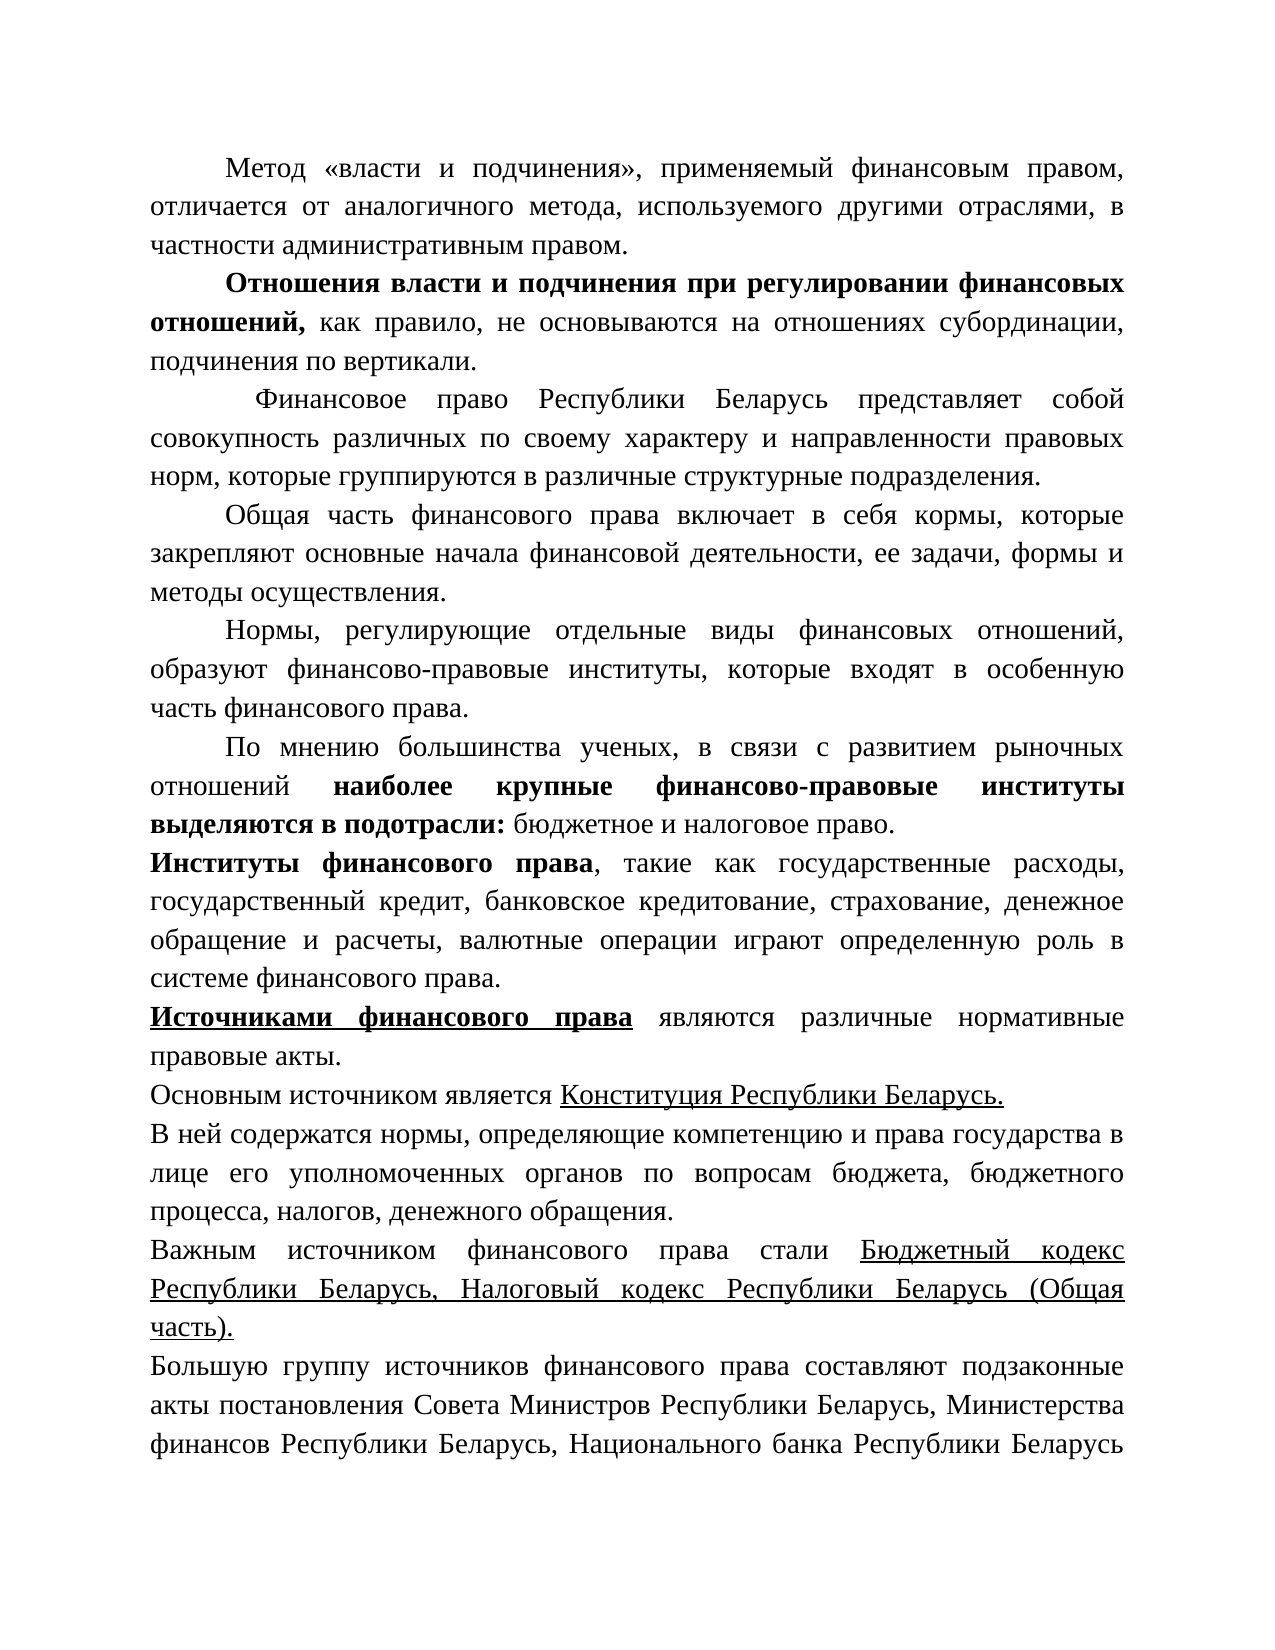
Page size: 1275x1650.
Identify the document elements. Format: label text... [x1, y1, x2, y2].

text ﻿Источниками финансового права являются различные нормативные правовые акты. [150, 999, 1125, 1072]
text ﻿Важным источником финансового права стали Бюджетный кодекс Республики Беларусь, Налоговый кодекс Республики Беларусь (Общая часть). [150, 1302, 1125, 1343]
text Отношения власти и подчинения при регулировании финансовых отношений, как правило, не основываются на отношениях субординации, подчинения по вертикали. [150, 266, 1125, 376]
text Общая часть финансового права включает в себя кормы, которые закрепляют основные начала финансовой деятельности, ее задачи, формы и методы осуществления. [150, 497, 1125, 607]
text Финансовое право Республики Беларусь представляет собой совокупность различных по своему характеру и направленности правовых норм, которые группируются в различные структурные подразделения. [150, 381, 1125, 492]
text ﻿Важным источником финансового права стали Бюджетный кодекс Республики Беларусь, Налоговый кодекс Республики Беларусь (Общая часть). [150, 1232, 1125, 1300]
text ﻿﻿ Нормы, регулирующие отдельные виды финансовых отношений, образуют финансово-правовые институты, которые входят в особенную часть финансового права. [150, 612, 1125, 724]
text ﻿﻿Основным источником является Конституция Республики Беларусь. [150, 1077, 1125, 1111]
text Метод «власти и подчинения», применяемый финансовым правом, отличается от аналогичного метода, используемого другими отраслями, в частности административным правом. [150, 150, 1125, 261]
text ﻿﻿ По мнению большинства ученых, в связи с развитием рыночных отношений наиболее крупные финансово-правовые институты выделяются в подотрасли: бюджетное и налоговое право. [150, 729, 1125, 840]
text Институты финансового права, такие как государственные расходы, государственный кредит, банковское кредитование, страхование, денежное обращение и расчеты, валютные операции играют определенную роль в системе финансового права. [150, 845, 1125, 994]
text В ней содержатся нормы, определяющие компетенцию и права государства в лице его уполномоченных органов по вопросам бюджета, бюджетного процесса, налогов, денежного обращения. [150, 1116, 1125, 1227]
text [150, 1348, 1125, 1459]
